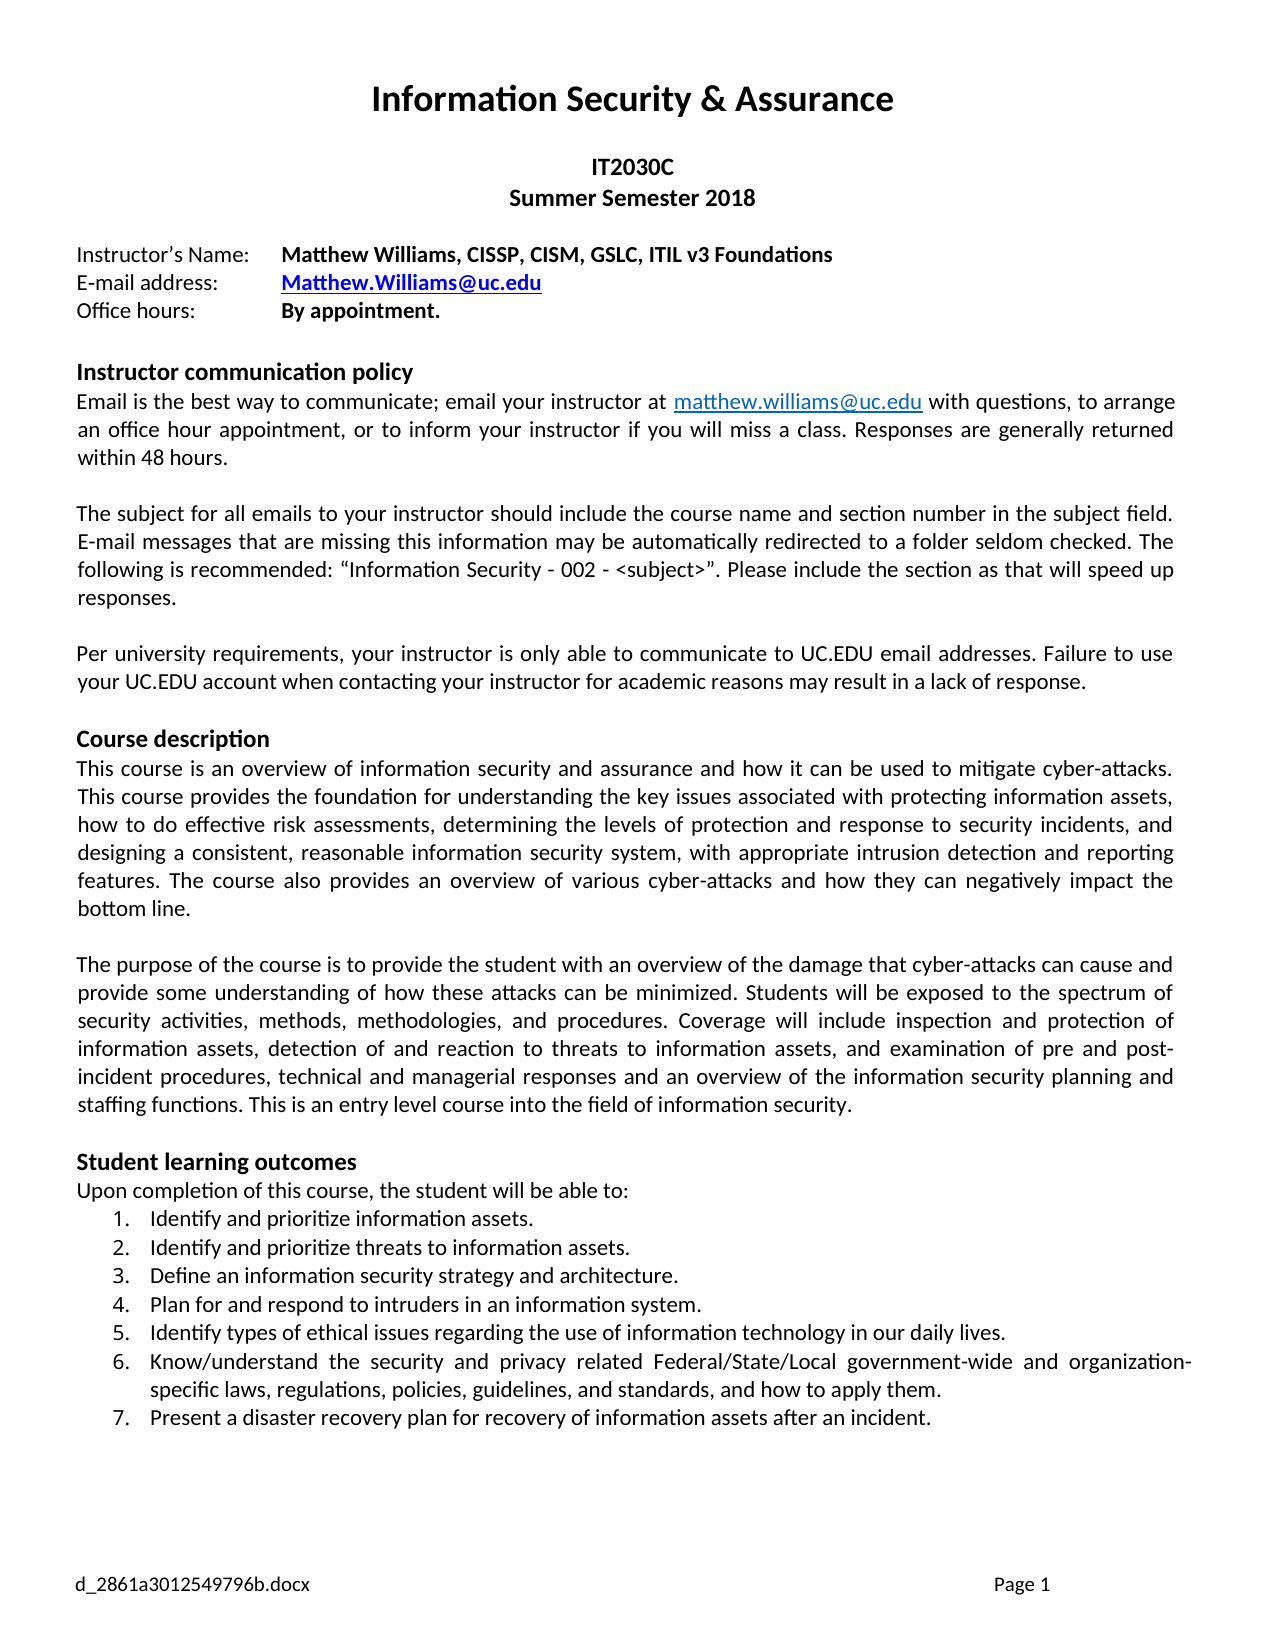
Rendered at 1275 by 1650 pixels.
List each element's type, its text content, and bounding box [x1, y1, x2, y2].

text Upon completion of this course, the student will be able to: [76, 1177, 1193, 1204]
list Plan for and respond to intruders in an information system. [112, 1290, 1193, 1318]
text Per university requirements, your instructor is only able to communicate to UC.EDU email addresses. Failure to use your UC.EDU account when contacting your instructor for academic reasons may result in a lack of response. [76, 639, 1176, 695]
table_cell By appointment. [281, 296, 834, 356]
list Identify and prioritize threats to information assets. [112, 1233, 1193, 1261]
subtitle Instructor communication policy [76, 356, 1200, 387]
table_cell Office hours: [76, 296, 281, 356]
list Identify and prioritize information assets. [112, 1204, 1193, 1233]
text Email is the best way to communicate; email your instructor at matthew.williams@uc.edu with questions, to arrange an office hour appointment, or to inform your instructor if you will miss a class. Responses are generally returned within 48 hours. [76, 387, 1176, 471]
list Know/understand the security and privacy related Federal/State/Local government-wide and organization-specific laws, regulations, policies, guidelines, and standards, and how to apply them. [112, 1347, 1193, 1403]
table_header Instructor’s Name: [76, 240, 281, 268]
table_cell Matthew.Williams@uc.edu [281, 269, 834, 296]
list Present a disaster recovery plan for recovery of information assets after an incident. [112, 1403, 1193, 1432]
table_header Matthew Williams, CISSP, CISM, GSLC, ITIL v3 Foundations [281, 240, 834, 268]
list Identify types of ethical issues regarding the use of information technology in our daily lives. [112, 1318, 1193, 1347]
text Summer Semester 2018 [75, 182, 1190, 212]
subtitle Course description [76, 723, 1200, 754]
table_cell E‐mail address: [76, 269, 281, 296]
text IT2030C [75, 151, 1190, 182]
text This course is an overview of information security and assurance and how it can be used to mitigate cyber-attacks. This course provides the foundation for understanding the key issues associated with protecting information assets, how to do effective risk assessments, determining the levels of protection and response to security incidents, and designing a consistent, reasonable information security system, with appropriate intrusion detection and reporting features. The course also provides an overview of various cyber-attacks and how they can negatively impact the bottom line. [76, 754, 1176, 922]
text The subject for all emails to your instructor should include the course name and section number in the subject field. E-mail messages that are missing this information may be automatically redirected to a folder seldom checked. The following is recommended: “Information Security - 002 - <subject>”. Please include the section as that will speed up responses. [76, 499, 1176, 611]
subtitle Student learning outcomes [76, 1146, 1200, 1177]
text Information Security & Assurance [75, 75, 1191, 121]
text The purpose of the course is to provide the student with an overview of the damage that cyber-attacks can cause and provide some understanding of how these attacks can be minimized. Students will be exposed to the spectrum of security activities, methods, methodologies, and procedures. Coverage will include inspection and protection of information assets, detection of and reaction to threats to information assets, and examination of pre and post-incident procedures, technical and managerial responses and an overview of the information security planning and staffing functions. This is an entry level course into the field of information security. [76, 950, 1176, 1118]
list Define an information security strategy and architecture. [112, 1261, 1193, 1290]
